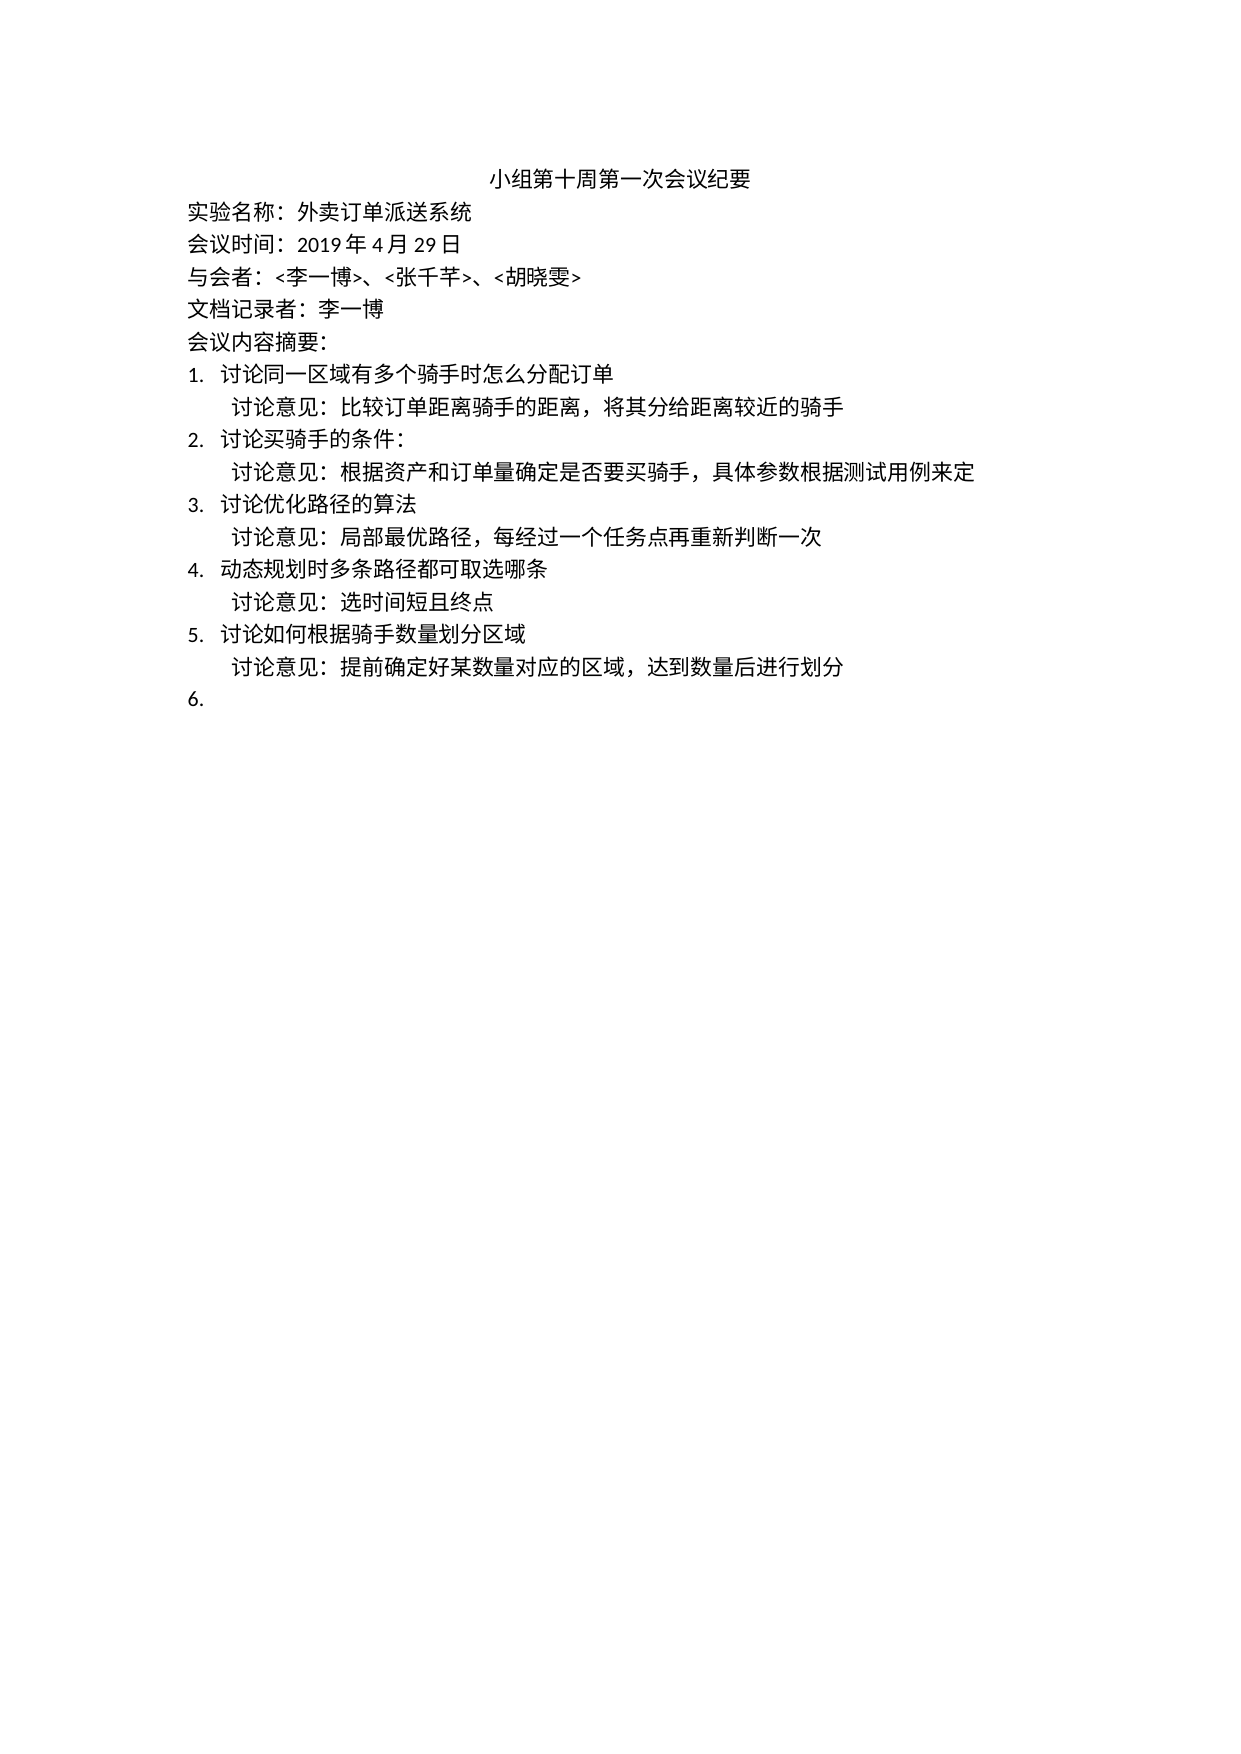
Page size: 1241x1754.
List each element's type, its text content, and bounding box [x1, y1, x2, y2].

list 讨论优化路径的算法 [187, 487, 1053, 519]
list 动态规划时多条路径都可取选哪条 [187, 552, 1053, 584]
list 讨论意见：局部最优路径，每经过一个任务点再重新判断一次 [187, 519, 1053, 552]
list 讨论意见：比较订单距离骑手的距离，将其分给距离较近的骑手 [187, 389, 1053, 422]
list 讨论意见：根据资产和订单量确定是否要买骑手，具体参数根据测试用例来定 [187, 454, 1053, 487]
list 讨论如何根据骑手数量划分区域 [187, 617, 1053, 649]
list 讨论意见：选时间短且终点 [187, 584, 1053, 617]
text 会议时间：2019年4月29日 [187, 227, 1053, 259]
text 文档记录者：李一博 [187, 292, 1053, 324]
text 小组第十周第一次会议纪要 [187, 162, 1053, 194]
text 实验名称：外卖订单派送系统 [187, 194, 1053, 227]
list 讨论同一区域有多个骑手时怎么分配订单 [187, 357, 1053, 389]
text 与会者：<李一博>、<张千芊>、<胡晓雯> [187, 259, 1053, 292]
list 讨论意见：提前确定好某数量对应的区域，达到数量后进行划分 [187, 649, 1053, 682]
text 会议内容摘要： [187, 324, 1053, 357]
list 讨论买骑手的条件： [187, 422, 1053, 454]
